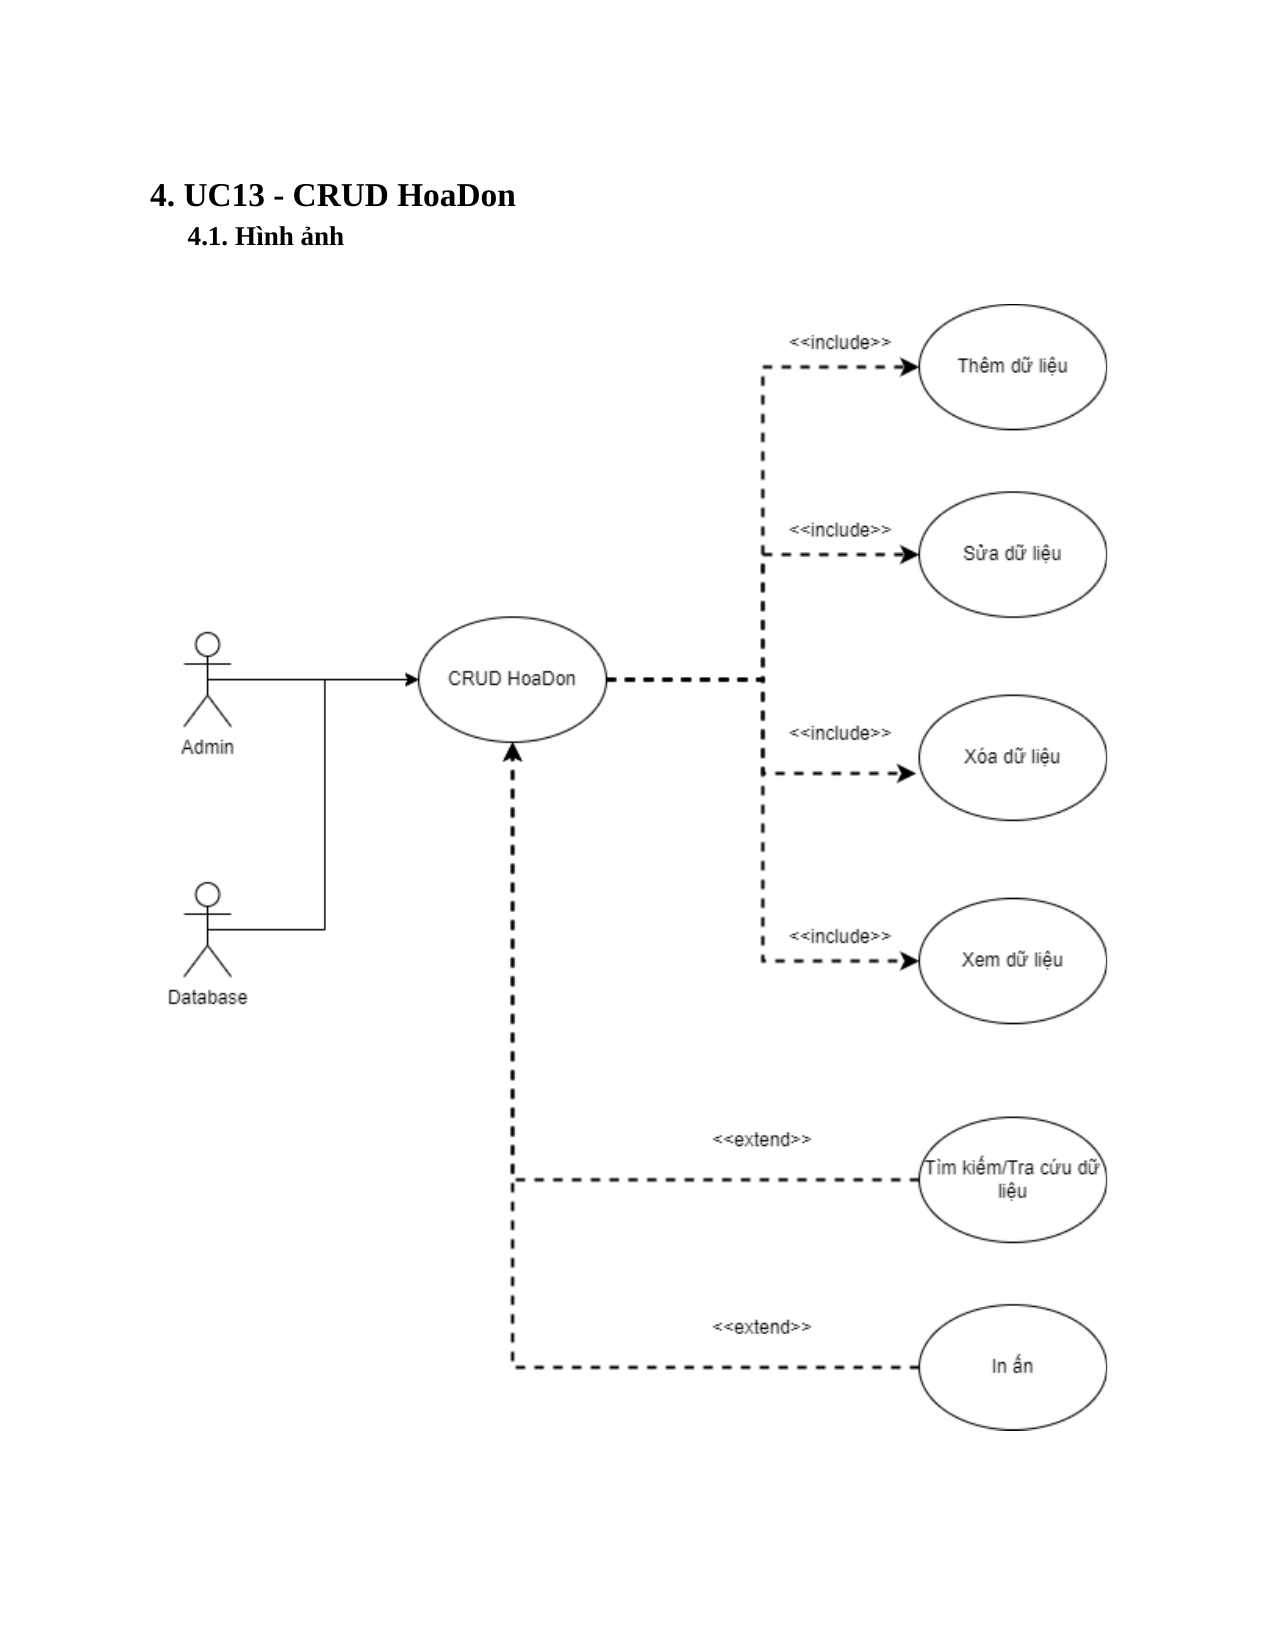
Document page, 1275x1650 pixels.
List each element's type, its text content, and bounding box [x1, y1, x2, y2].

picture [168, 304, 1108, 1431]
subtitle UC13 - CRUD HoaDon [150, 175, 1125, 213]
subtitle Hình ảnh [187, 221, 1125, 252]
